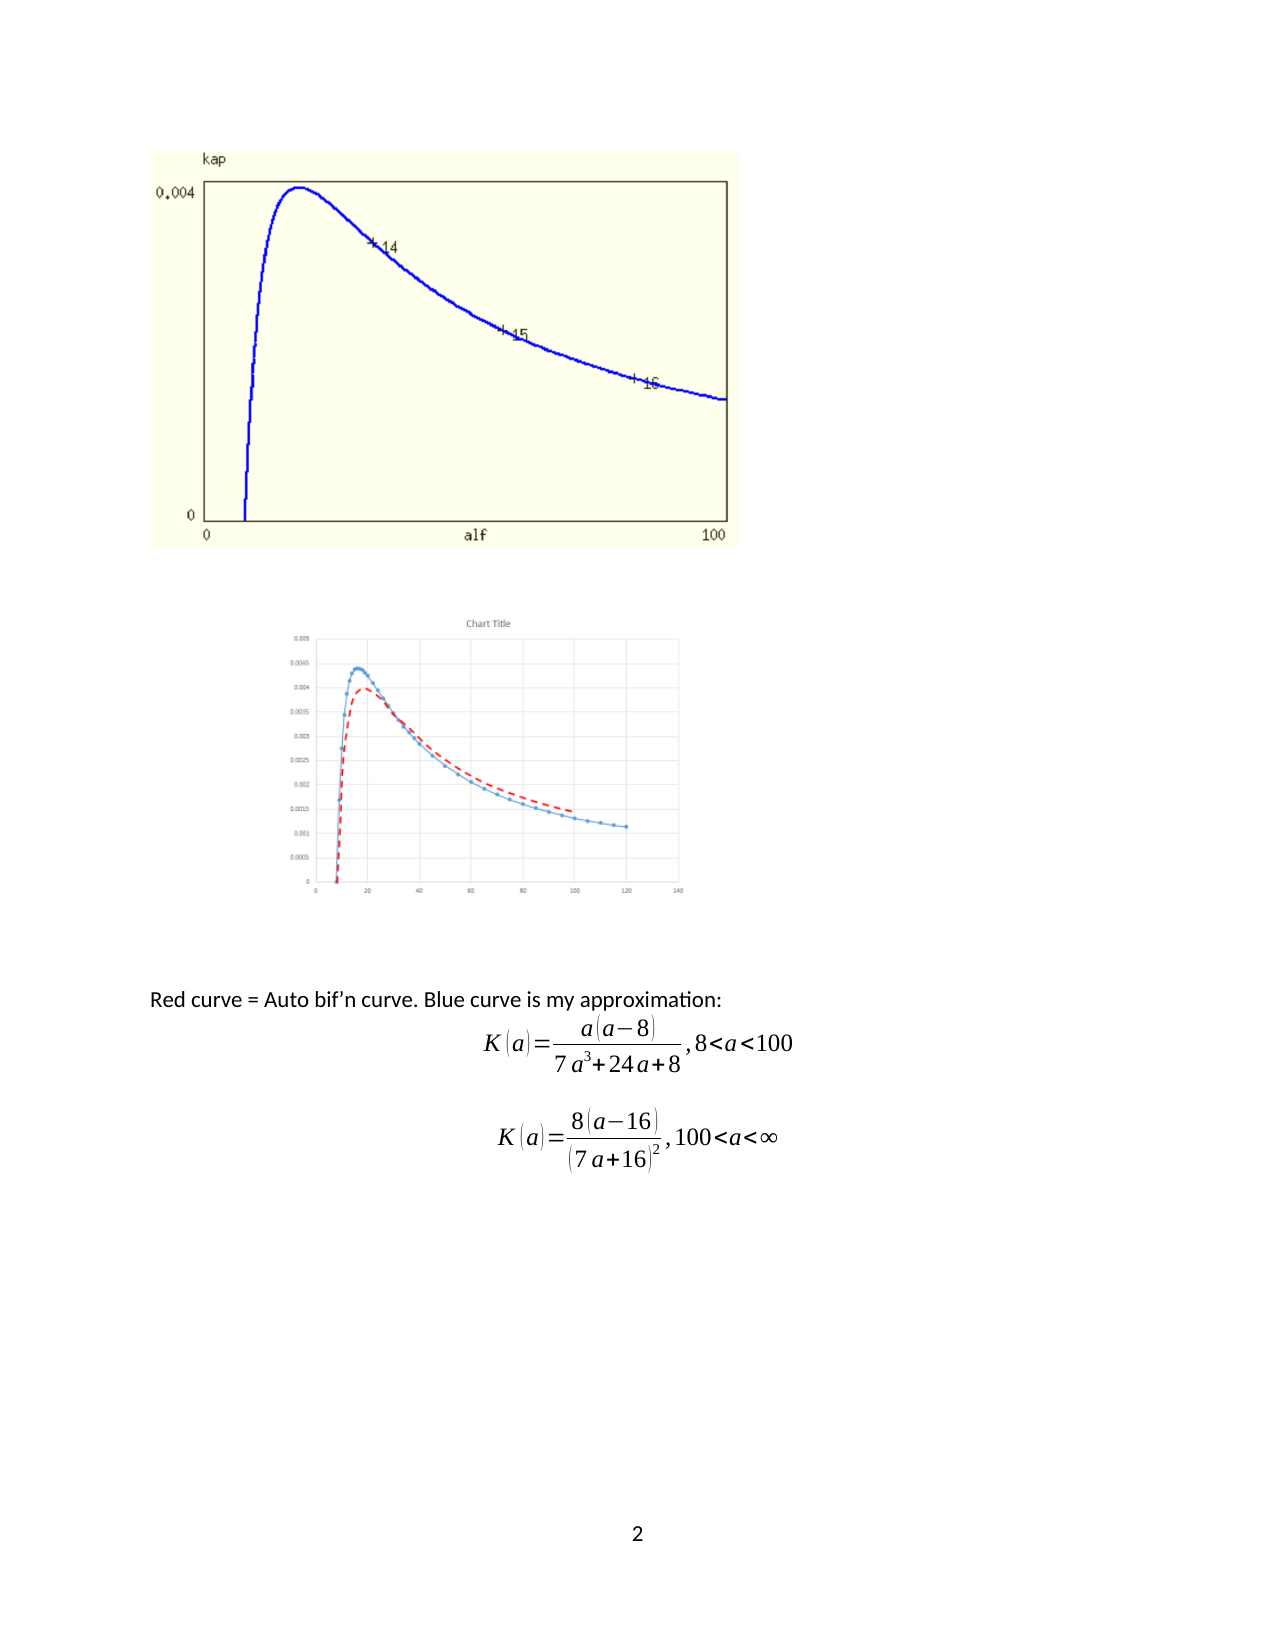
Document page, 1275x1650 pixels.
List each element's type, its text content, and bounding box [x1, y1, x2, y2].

text Red curve = Auto bif’n curve. Blue curve is my approximation: [150, 985, 1125, 1013]
picture [150, 150, 739, 549]
picture [150, 576, 877, 985]
